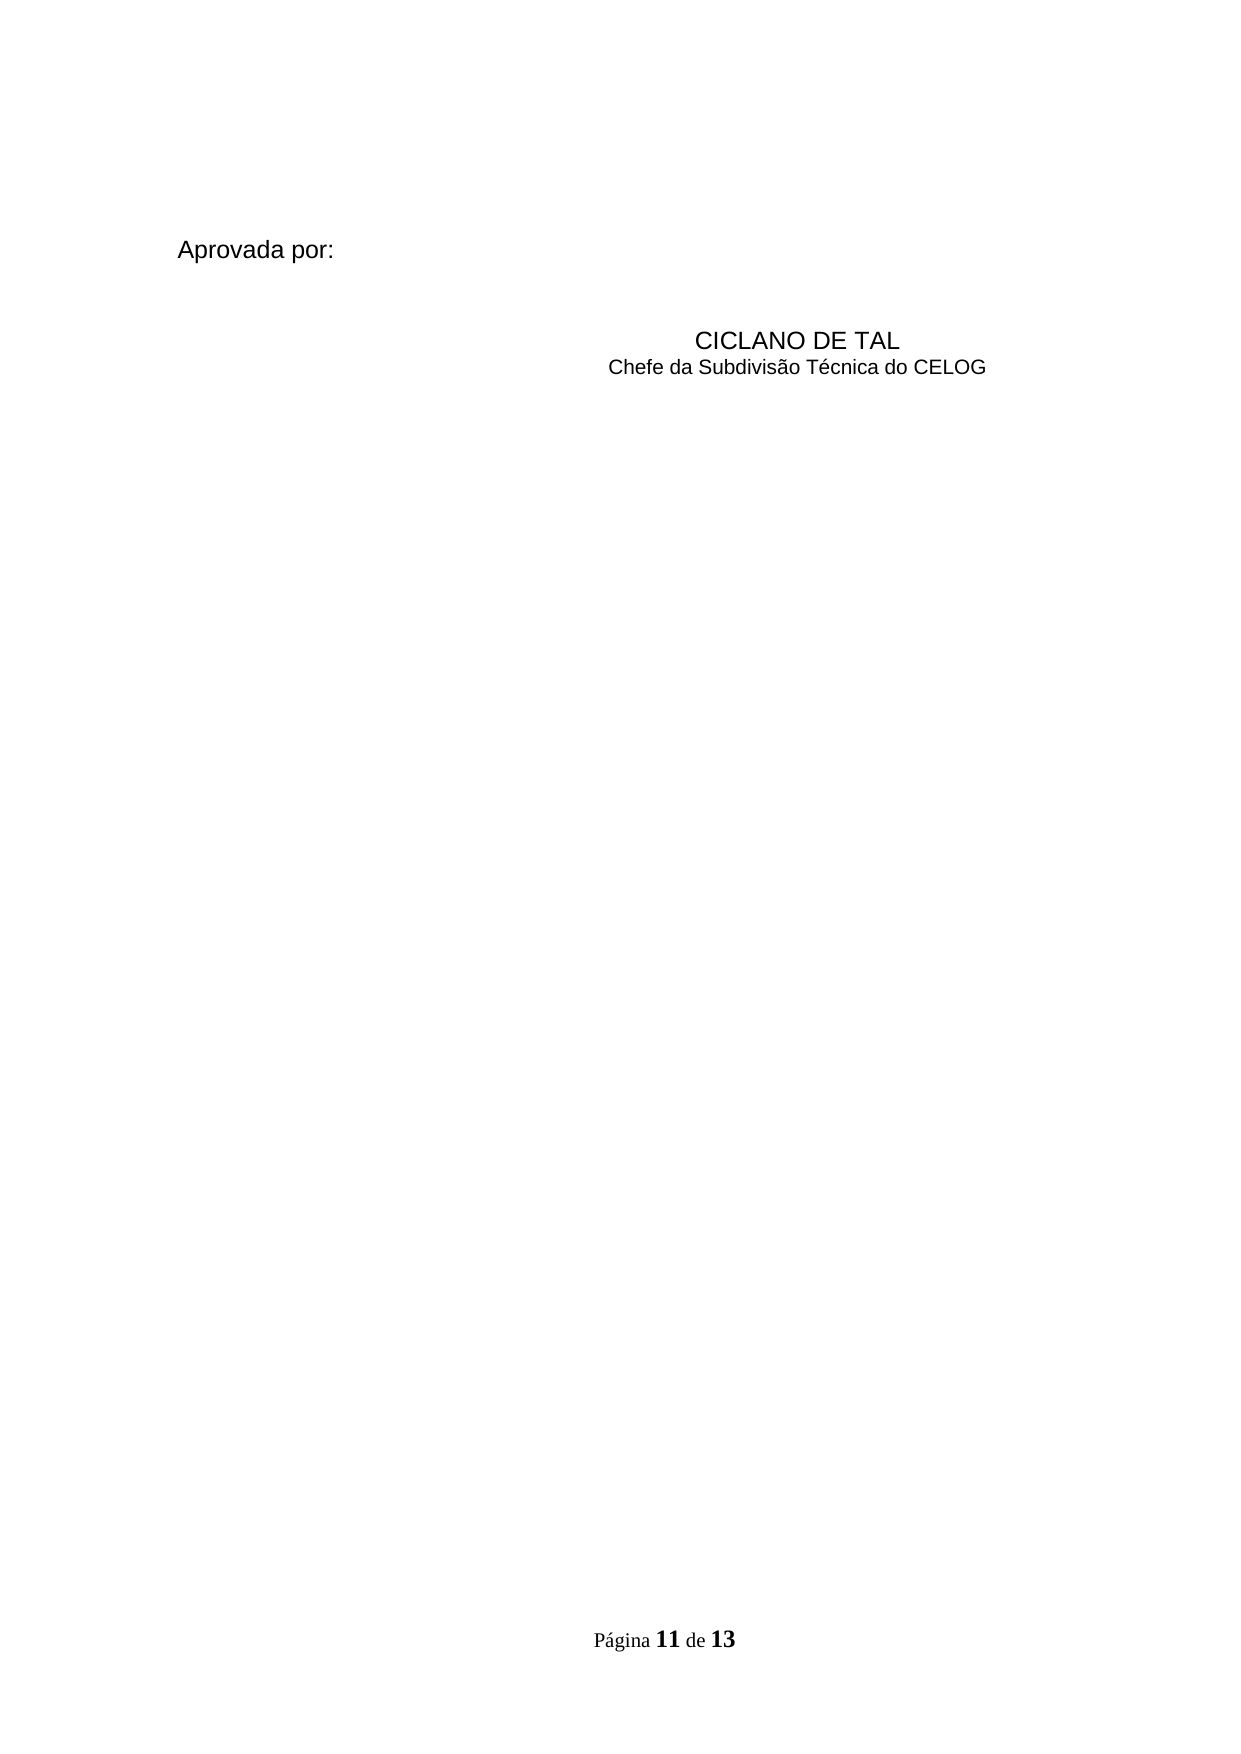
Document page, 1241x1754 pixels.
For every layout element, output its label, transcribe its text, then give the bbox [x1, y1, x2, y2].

text Chefe da Subdivisão Técnica do CELOG [177, 355, 1092, 379]
text Aprovada por: [177, 235, 1092, 263]
text CICLANO DE TAL [177, 326, 1092, 355]
